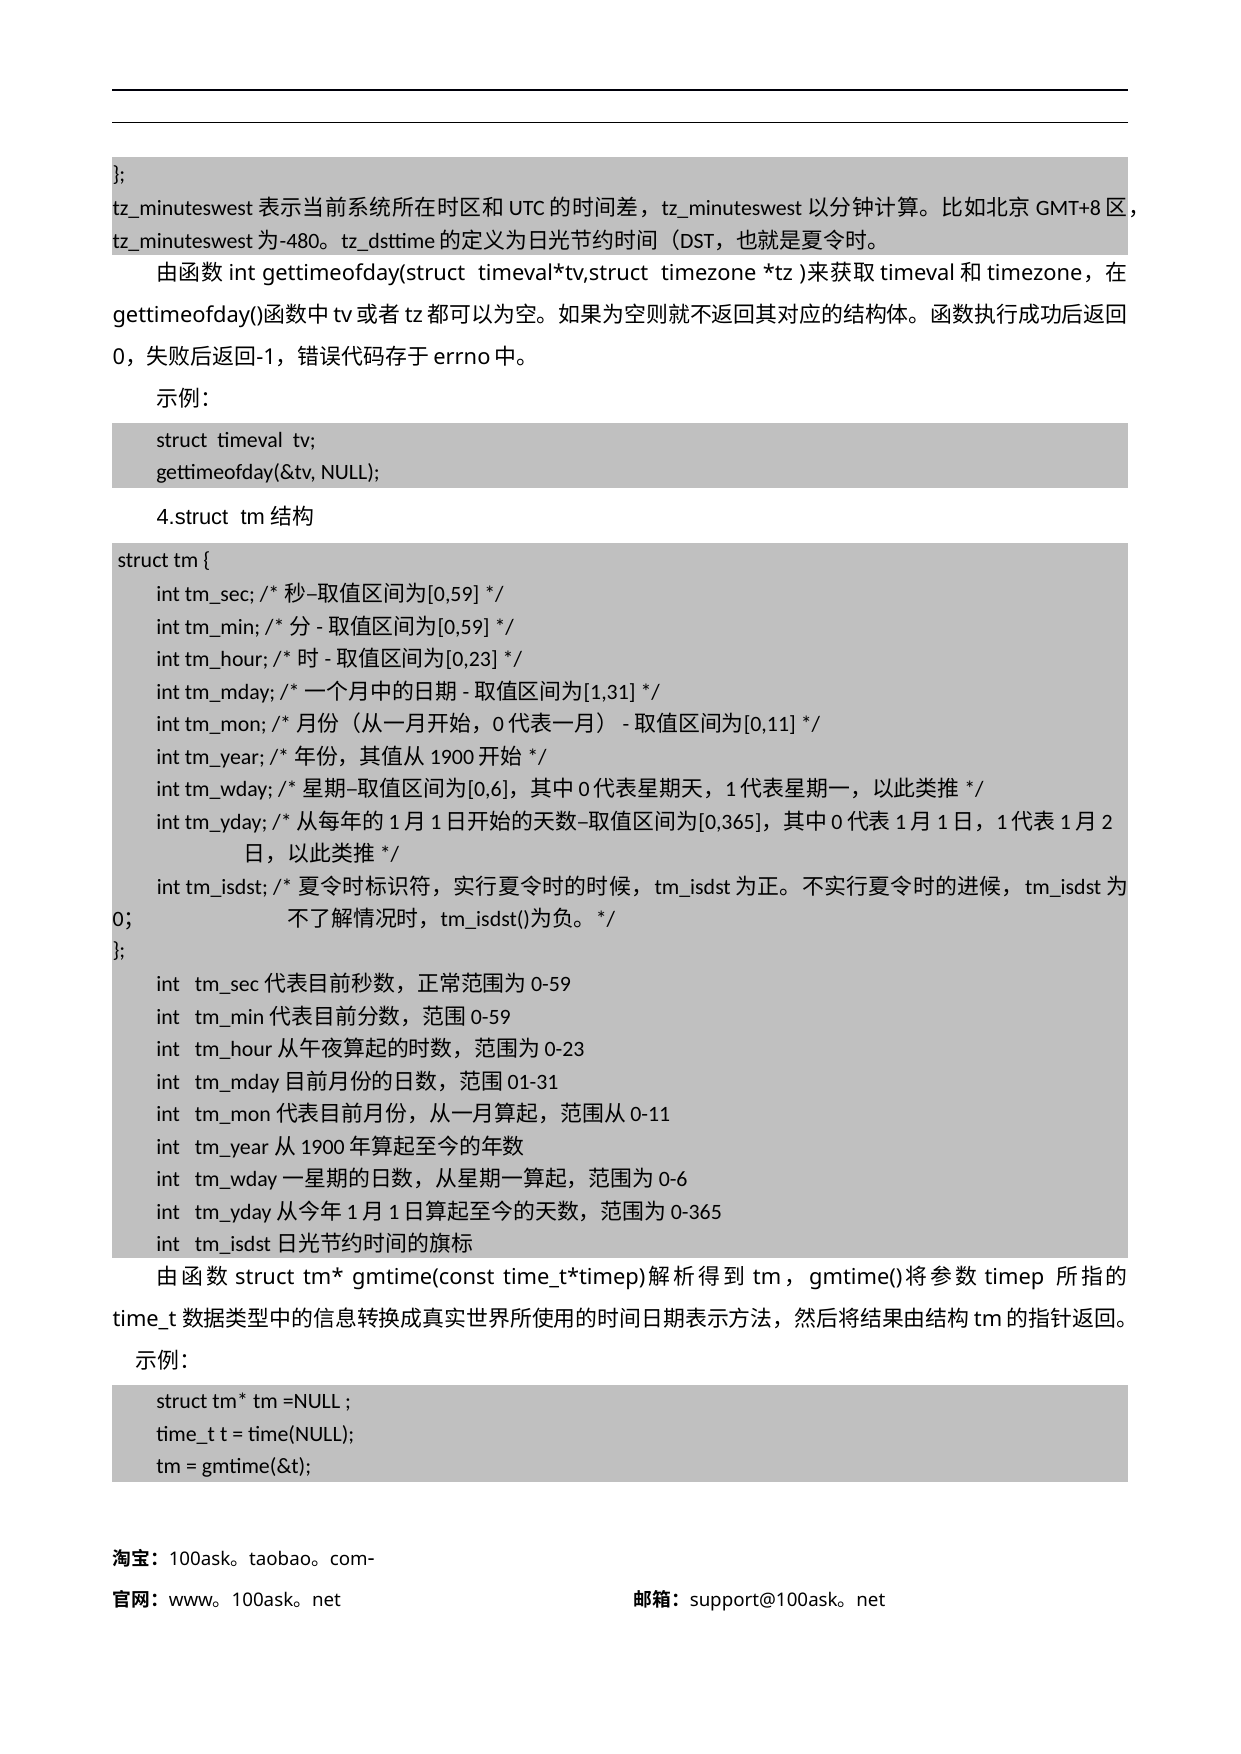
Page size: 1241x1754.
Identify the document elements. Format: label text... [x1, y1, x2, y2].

text int tm_mon 代表目前月份，从一月算起，范围从0-11 [112, 1096, 1128, 1128]
text int tm_yday 从今年1月1日算起至今的天数，范围为0-365 [112, 1193, 1128, 1226]
text 示例： [112, 381, 1128, 413]
text int tm_sec; /* 秒–取值区间为[0,59] */ [112, 576, 1128, 608]
text int tm_wday; /* 星期–取值区间为[0,6]，其中0代表星期天，1代表星期一，以此类推 */ [112, 771, 1128, 803]
text 由函数int gettimeofday(struct timeval*tv,struct timezone *tz )来获取timeval和timezone，在gettimeofday()函数中tv或者tz都可以为空。如果为空则就不返回其对应的结构体。函数执行成功后返回0，失败后返回-1，错误代码存于errno中。 [112, 255, 1128, 372]
text int tm_min; /* 分 - 取值区间为[0,59] */ [112, 608, 1128, 641]
text int tm_year; /* 年份，其值从1900开始 */ [112, 738, 1128, 771]
text gettimeofday(&tv, NULL); [112, 456, 1128, 488]
text struct tm* tm =NULL ; [112, 1385, 1128, 1417]
text int tm_year 从1900 年算起至今的年数 [112, 1128, 1128, 1161]
text 由函数struct tm* gmtime(const time_t*timep)解析得到tm，gmtime()将参数timep 所指的time_t 数据类型中的信息转换成真实世界所使用的时间日期表示方法，然后将结果由结构tm的指针返回。 示例： [112, 1258, 1128, 1375]
text int tm_wday 一星期的日数，从星期一算起，范围为0-6 [112, 1161, 1128, 1193]
text int tm_isdst 日光节约时间的旗标 [112, 1226, 1128, 1258]
text tm = gmtime(&t); [112, 1450, 1128, 1482]
text int tm_yday; /* 从每年的1月1日开始的天数–取值区间为[0,365]，其中0代表1月1日，1代表1月2 日，以此类推 */ [112, 803, 1128, 868]
text }; tz_minuteswest表示当前系统所在时区和UTC的时间差，tz_minuteswest以分钟计算。比如北京GMT+8区，tz_minuteswest为-480。tz_dsttime的定义为日光节约时间（DST，也就是夏令时。 [112, 157, 1128, 255]
text int tm_mday 目前月份的日数，范围01-31 [112, 1063, 1128, 1096]
text int tm_sec 代表目前秒数，正常范围为0-59 [112, 966, 1128, 998]
text time_t t = time(NULL); [112, 1417, 1128, 1450]
text struct timeval tv; [112, 423, 1128, 456]
subtitle 4.struct tm 结构 [112, 498, 1128, 531]
text int tm_hour 从午夜算起的时数，范围为0-23 [112, 1031, 1128, 1063]
text int tm_mday; /* 一个月中的日期 - 取值区间为[1,31] */ [112, 673, 1128, 706]
text int tm_min 代表目前分数，范围0-59 [112, 998, 1128, 1031]
text int tm_isdst; /* 夏令时标识符，实行夏令时的时候，tm_isdst为正。不实行夏令时的进候，tm_isdst为0； 不了解情况时，tm_isdst()为负。*/ [112, 868, 1128, 933]
text int tm_hour; /* 时 - 取值区间为[0,23] */ [112, 641, 1128, 673]
text struct tm { [112, 543, 1128, 576]
text int tm_mon; /* 月份（从一月开始，0代表一月） - 取值区间为[0,11] */ [112, 706, 1128, 738]
text }; [112, 933, 1128, 966]
